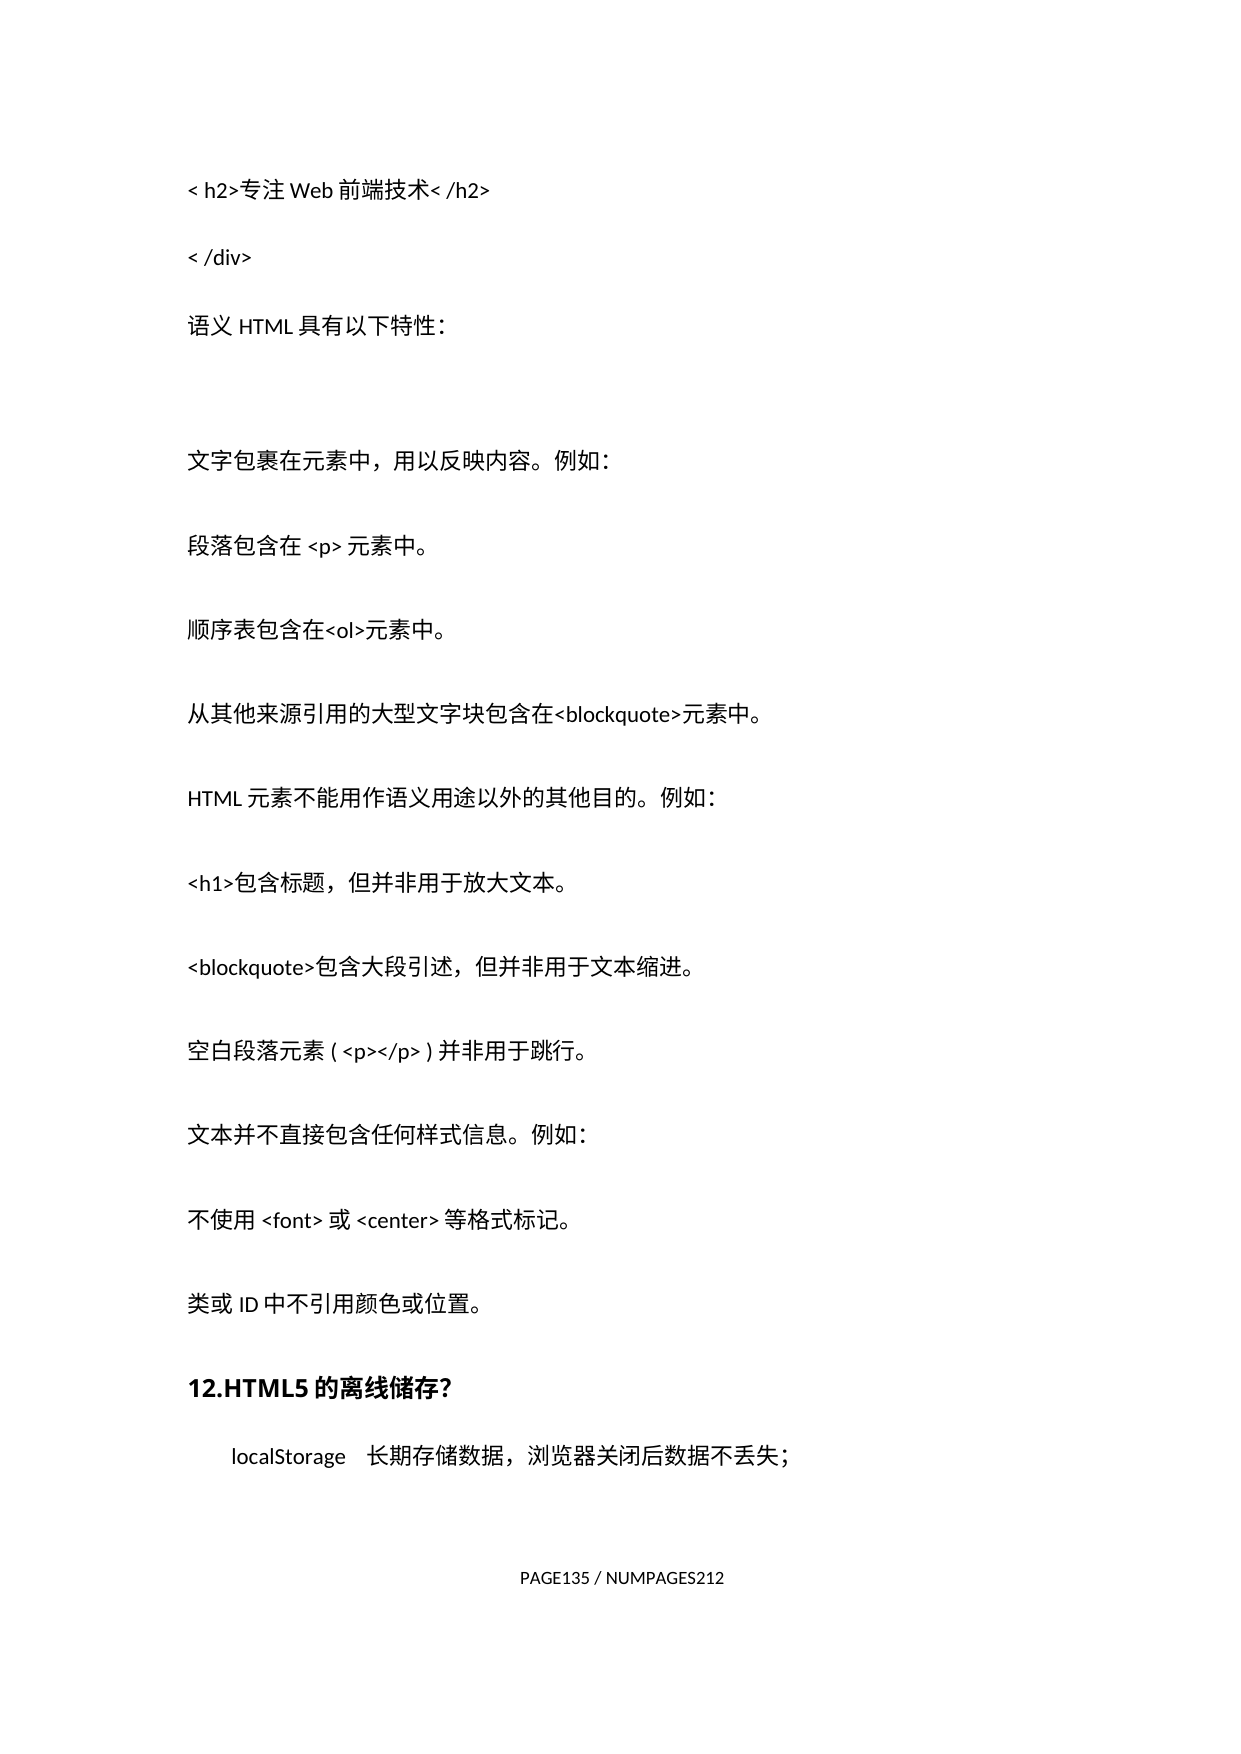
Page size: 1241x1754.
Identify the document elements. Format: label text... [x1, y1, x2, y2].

text <blockquote>包含大段引述，但并非用于文本缩进。 [187, 933, 1053, 998]
text 语义 HTML 具有以下特性： [187, 292, 1053, 357]
text 不使用 <font> 或 <center> 等格式标记。 [187, 1186, 1053, 1251]
text HTML 元素不能用作语义用途以外的其他目的。例如： [187, 764, 1053, 829]
text < h2>专注Web前端技术< /h2> [187, 156, 1053, 221]
text 段落包含在 <p> 元素中。 [187, 512, 1053, 577]
text <h1>包含标题，但并非用于放大文本。 [187, 849, 1053, 914]
text < /div> [187, 240, 1053, 273]
text 类或 ID 中不引用颜色或位置。 [187, 1270, 1053, 1335]
subtitle 12.HTML5的离线储存？ [187, 1354, 1053, 1419]
text 文字包裹在元素中，用以反映内容。例如： [187, 427, 1053, 492]
text 文本并不直接包含任何样式信息。例如： [187, 1102, 1053, 1167]
text localStorage 长期存储数据，浏览器关闭后数据不丢失； [187, 1422, 1053, 1487]
text 空白段落元素 ( <p></p> ) 并非用于跳行。 [187, 1017, 1053, 1082]
text 从其他来源引用的大型文字块包含在<blockquote>元素中。 [187, 680, 1053, 745]
text 顺序表包含在<ol>元素中。 [187, 596, 1053, 661]
